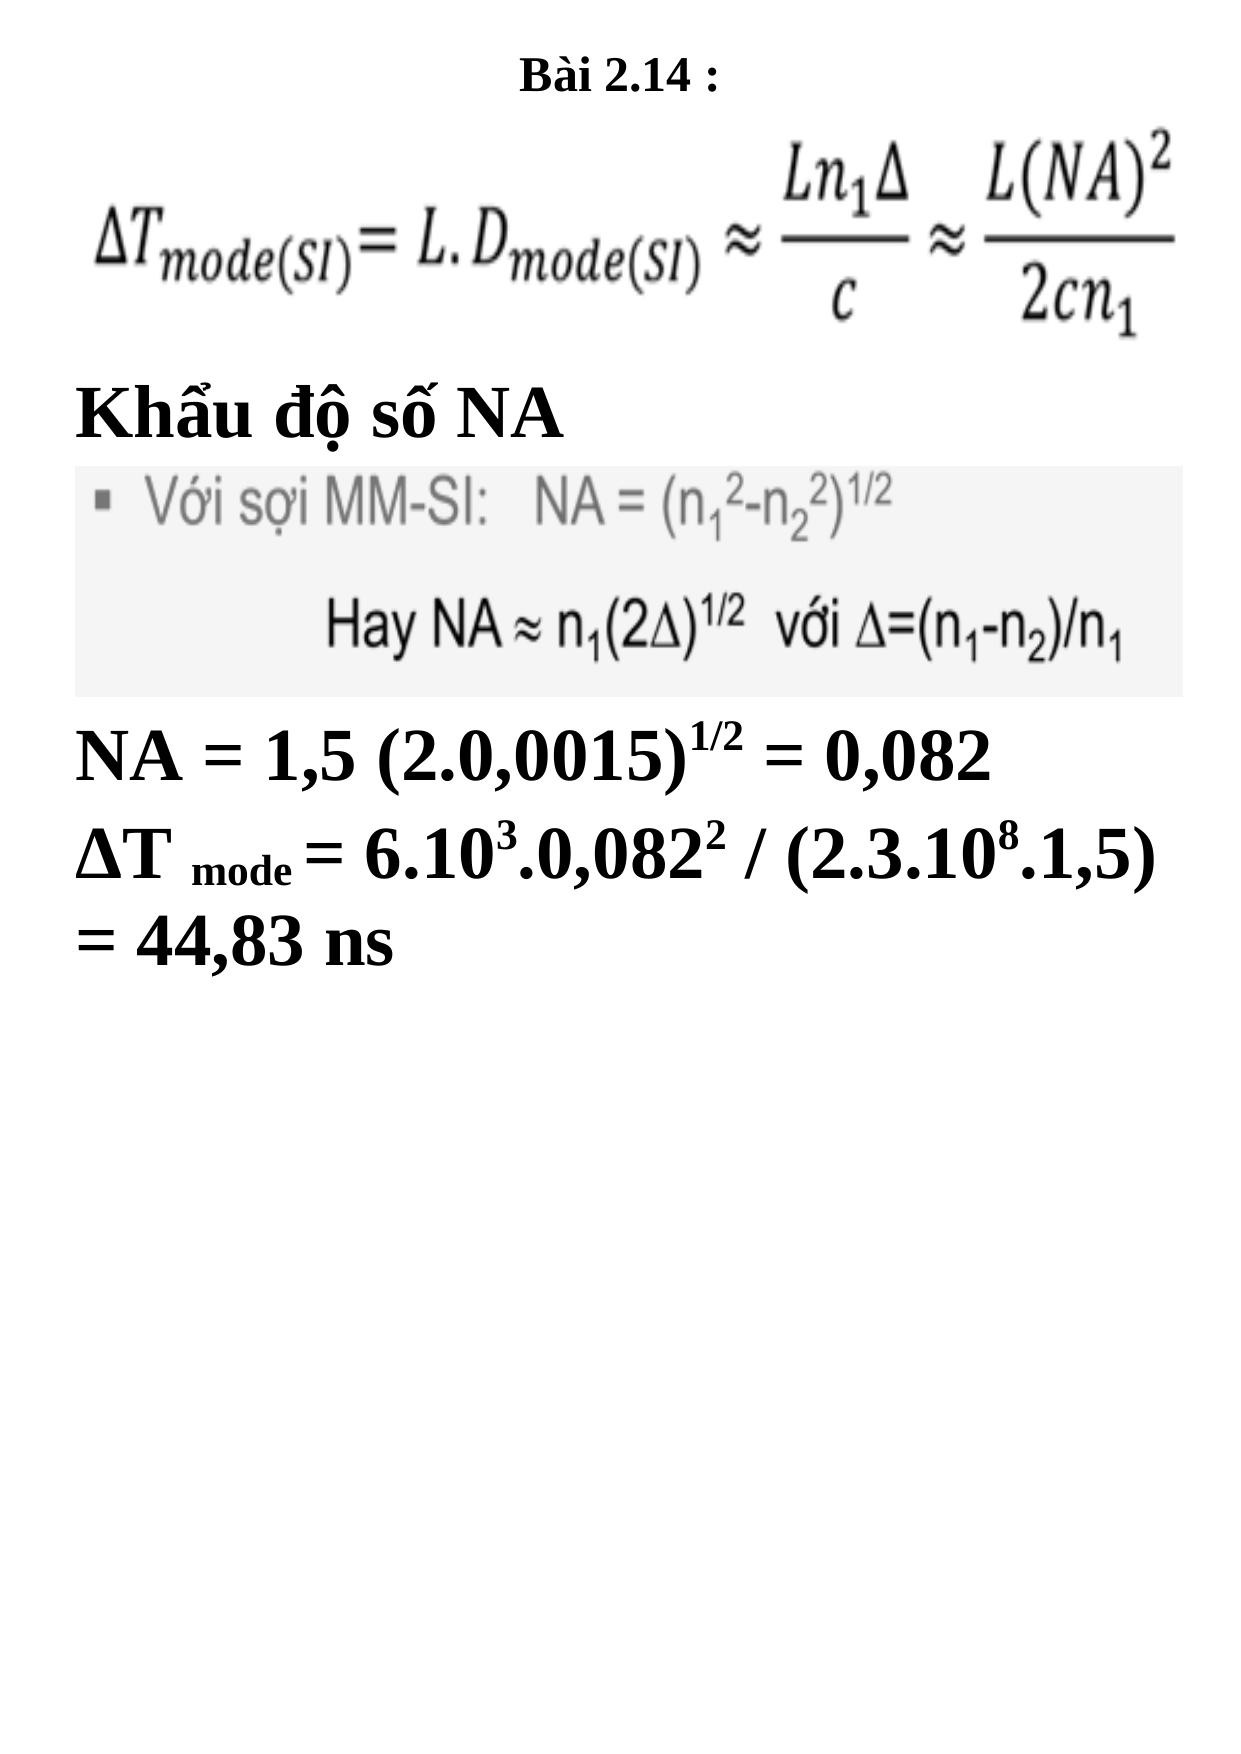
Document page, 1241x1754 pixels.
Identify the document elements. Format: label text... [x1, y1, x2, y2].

picture [75, 466, 1183, 697]
text NA = 1,5 (2.0,0015)1/2 = 0,082 [75, 710, 1165, 796]
text Bài 2.14 : [75, 45, 1165, 102]
text Khẩu độ số NA [75, 367, 1165, 454]
text ΔT mode = 6.103.0,0822 / (2.3.108.1,5) = 44,83 ns [75, 809, 1165, 981]
picture [75, 115, 1183, 355]
